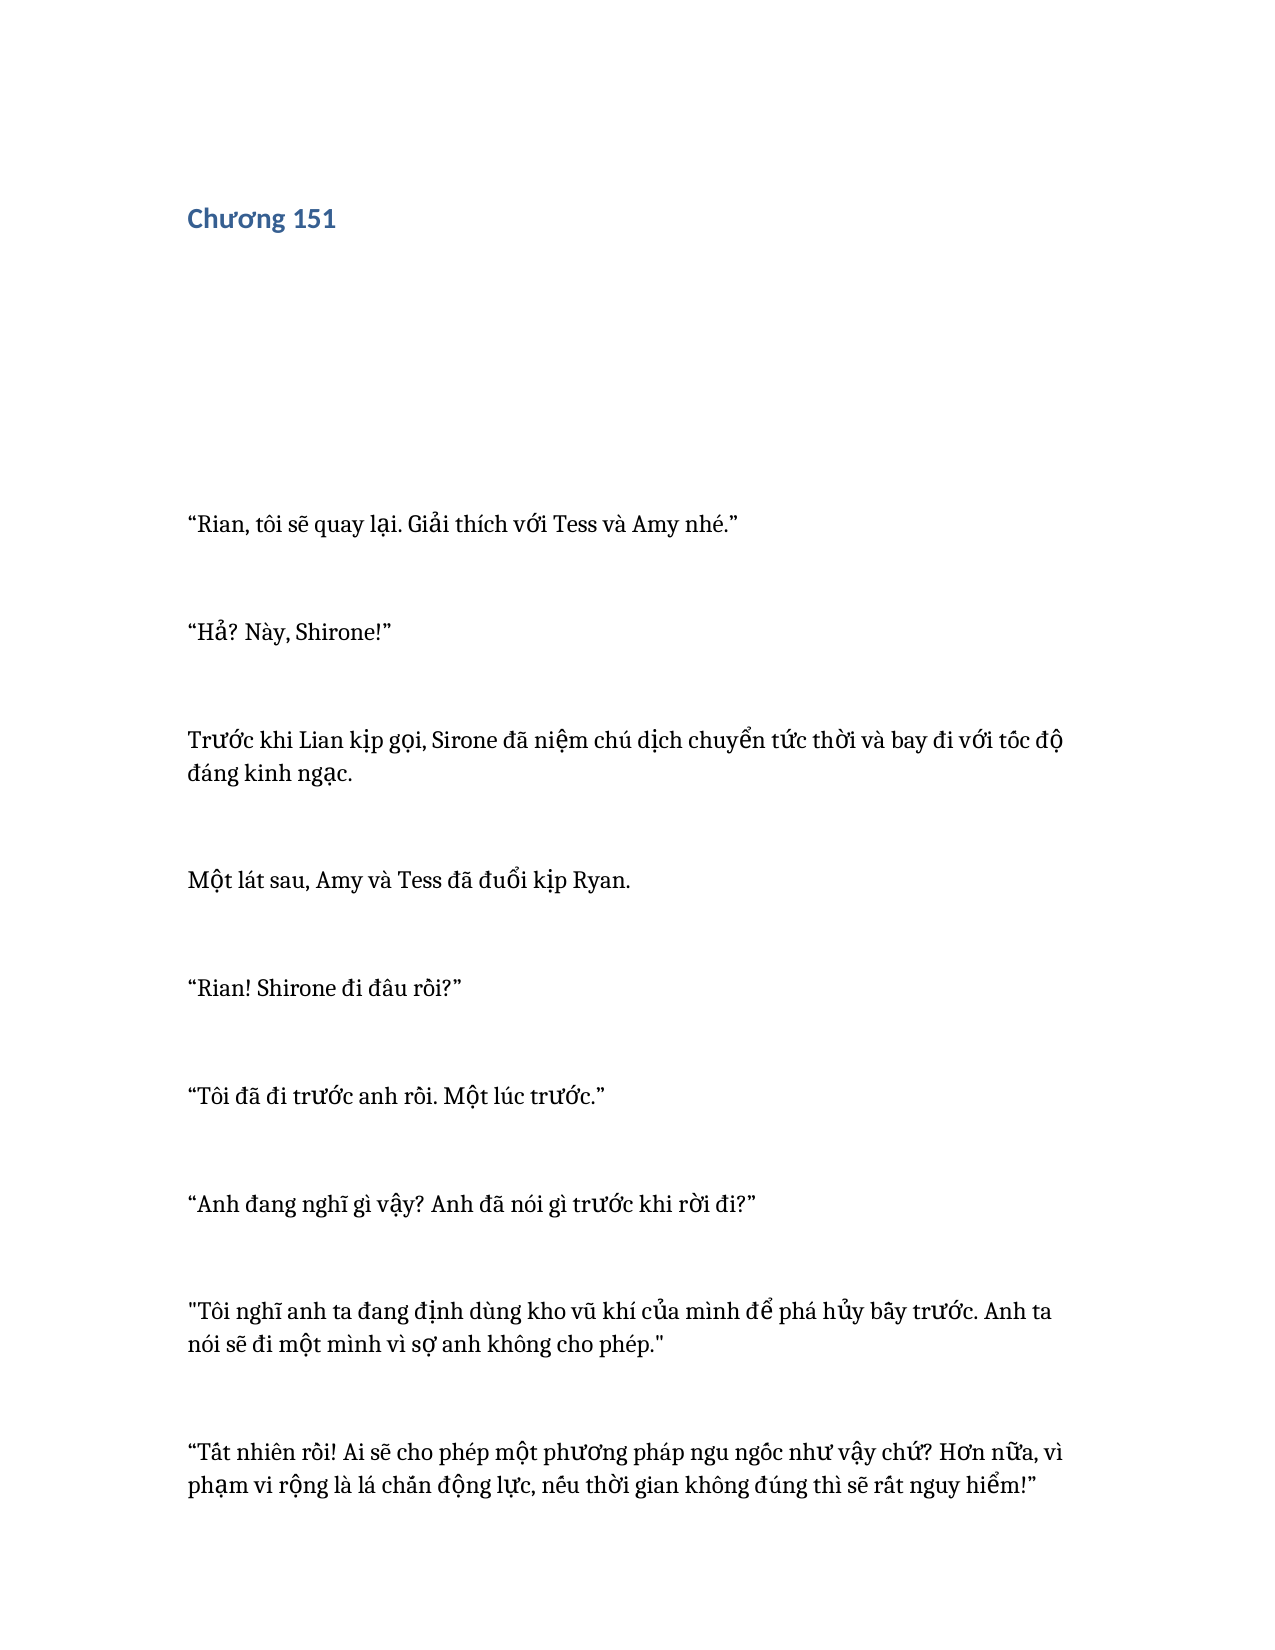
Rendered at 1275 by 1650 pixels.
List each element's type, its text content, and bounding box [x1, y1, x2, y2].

text “Tôi đã đi trước anh rồi. Một lúc trước.” [187, 1082, 1087, 1111]
text “Rian! Shirone đi đâu rồi?” [187, 974, 1087, 1003]
subtitle Chương 151 [187, 200, 1087, 236]
text Một lát sau, Amy và Tess đã đuổi kịp Ryan. [187, 866, 1087, 895]
text “Anh đang nghĩ gì vậy? Anh đã nói gì trước khi rời đi?” [187, 1189, 1087, 1218]
text "Tôi nghĩ anh ta đang định dùng kho vũ khí của mình để phá hủy bẫy trước. Anh ta nói sẽ đi một mình vì sợ anh không cho phép." [187, 1297, 1087, 1359]
text “Tất nhiên rồi! Ai sẽ cho phép một phương pháp ngu ngốc như vậy chứ? Hơn nữa, vì phạm vi rộng là lá chắn động lực, nếu thời gian không đúng thì sẽ rất nguy hiểm!” [187, 1438, 1087, 1500]
text “Rian, tôi sẽ quay lại. Giải thích với Tess và Amy nhé.” [187, 510, 1087, 539]
text “Hả? Này, Shirone!” [187, 618, 1087, 647]
text Trước khi Lian kịp gọi, Sirone đã niệm chú dịch chuyển tức thời và bay đi với tốc độ đáng kinh ngạc. [187, 726, 1087, 787]
